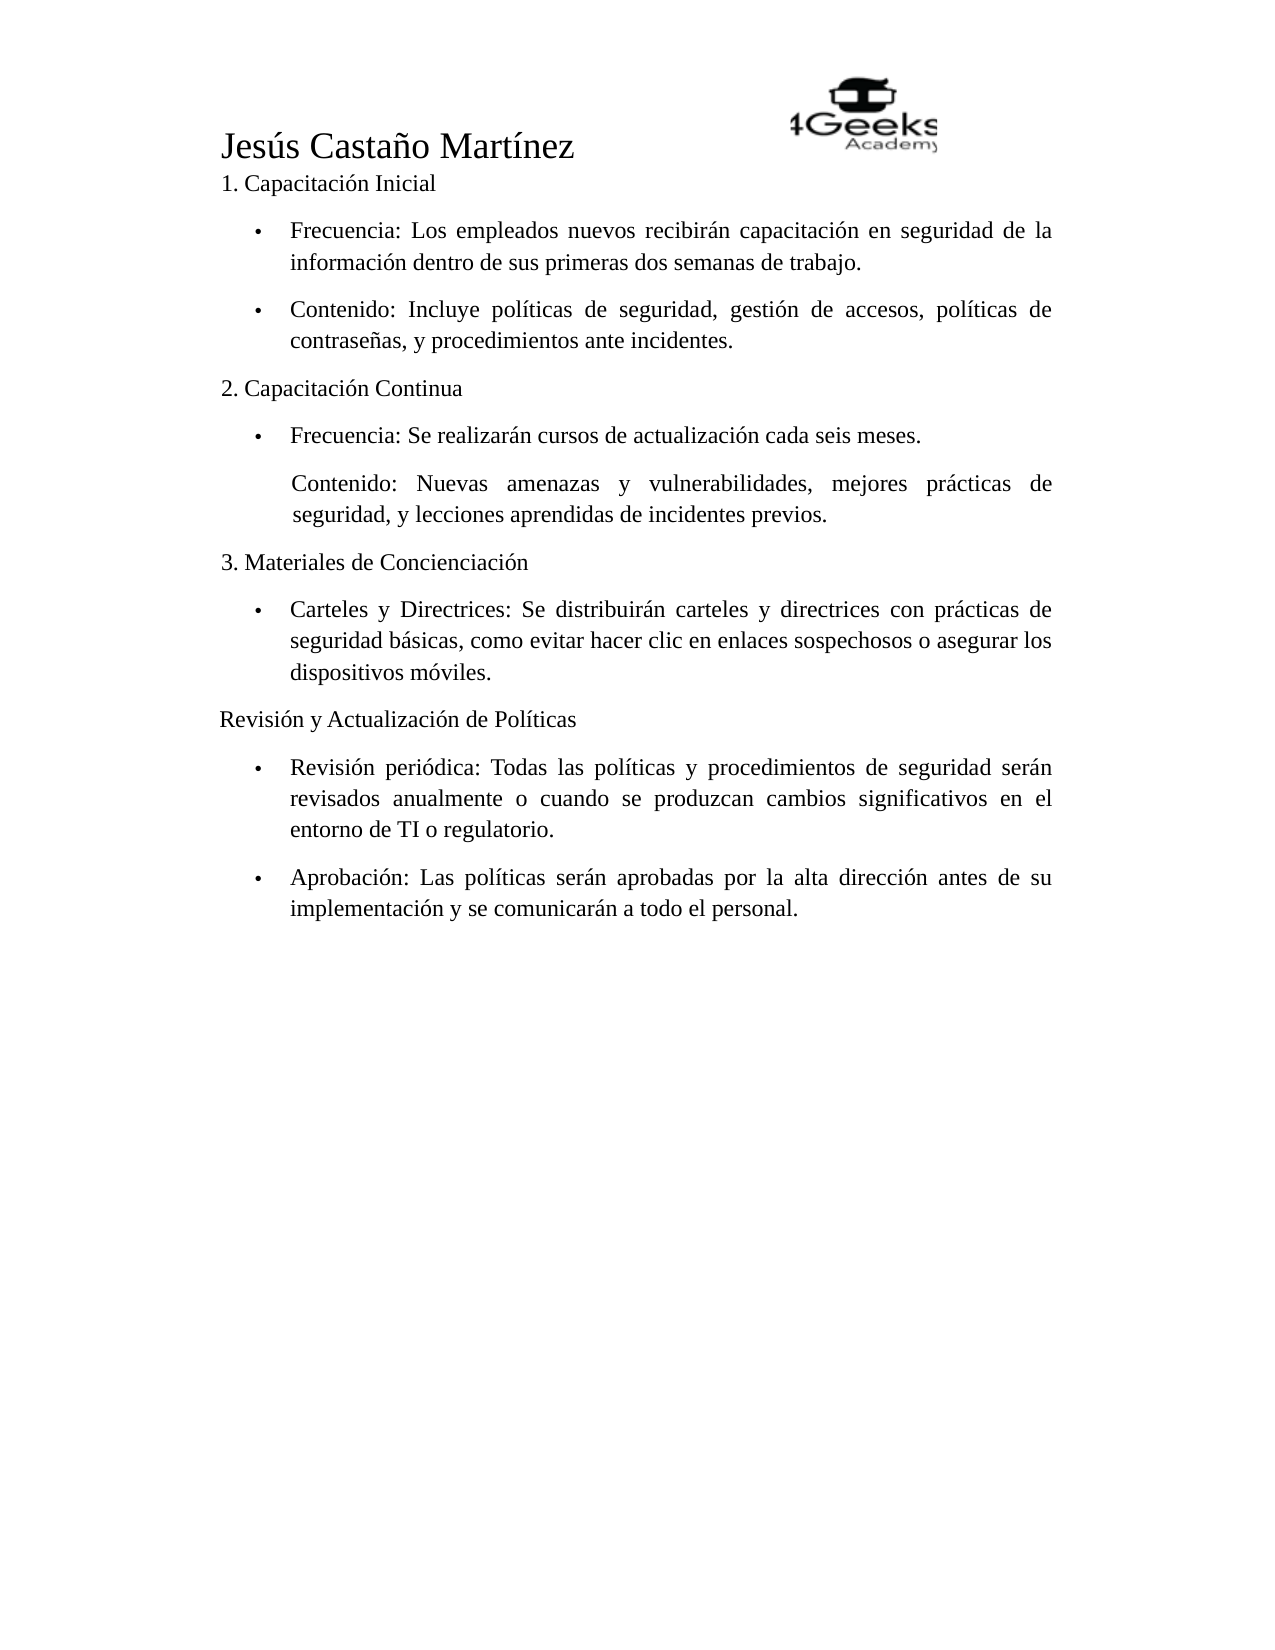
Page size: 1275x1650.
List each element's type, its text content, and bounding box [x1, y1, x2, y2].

list Carteles y Directrices: Se distribuirán carteles y directrices con prácticas de seguridad básicas, como evitar hacer clic en enlaces sospechosos o asegurar los dispositivos móviles. [254, 595, 1053, 685]
list Frecuencia: Los empleados nuevos recibirán capacitación en seguridad de la información dentro de sus primeras dos semanas de trabajo. [254, 216, 1053, 275]
list Capacitación Continua [221, 374, 1053, 401]
list Materiales de Concienciación [221, 547, 1053, 575]
list Revisión periódica: Todas las políticas y procedimientos de seguridad serán revisados anualmente o cuando se produzcan cambios significativos en el entorno de TI o regulatorio. [254, 753, 1053, 843]
list Contenido: Incluye políticas de seguridad, gestión de accesos, políticas de contraseñas, y procedimientos ante incidentes. [254, 295, 1053, 354]
text Contenido: Nuevas amenazas y vulnerabilidades, mejores prácticas de seguridad, y lecciones aprendidas de incidentes previos. [291, 469, 1053, 528]
text Revisión y Actualización de Políticas [219, 705, 1053, 733]
list Aprobación: Las políticas serán aprobadas por la alta dirección antes de su implementación y se comunicarán a todo el personal. [254, 862, 1053, 921]
list Capacitación Inicial [221, 169, 1053, 196]
list Frecuencia: Se realizarán cursos de actualización cada seis meses. [254, 421, 1053, 449]
picture [790, 69, 938, 159]
